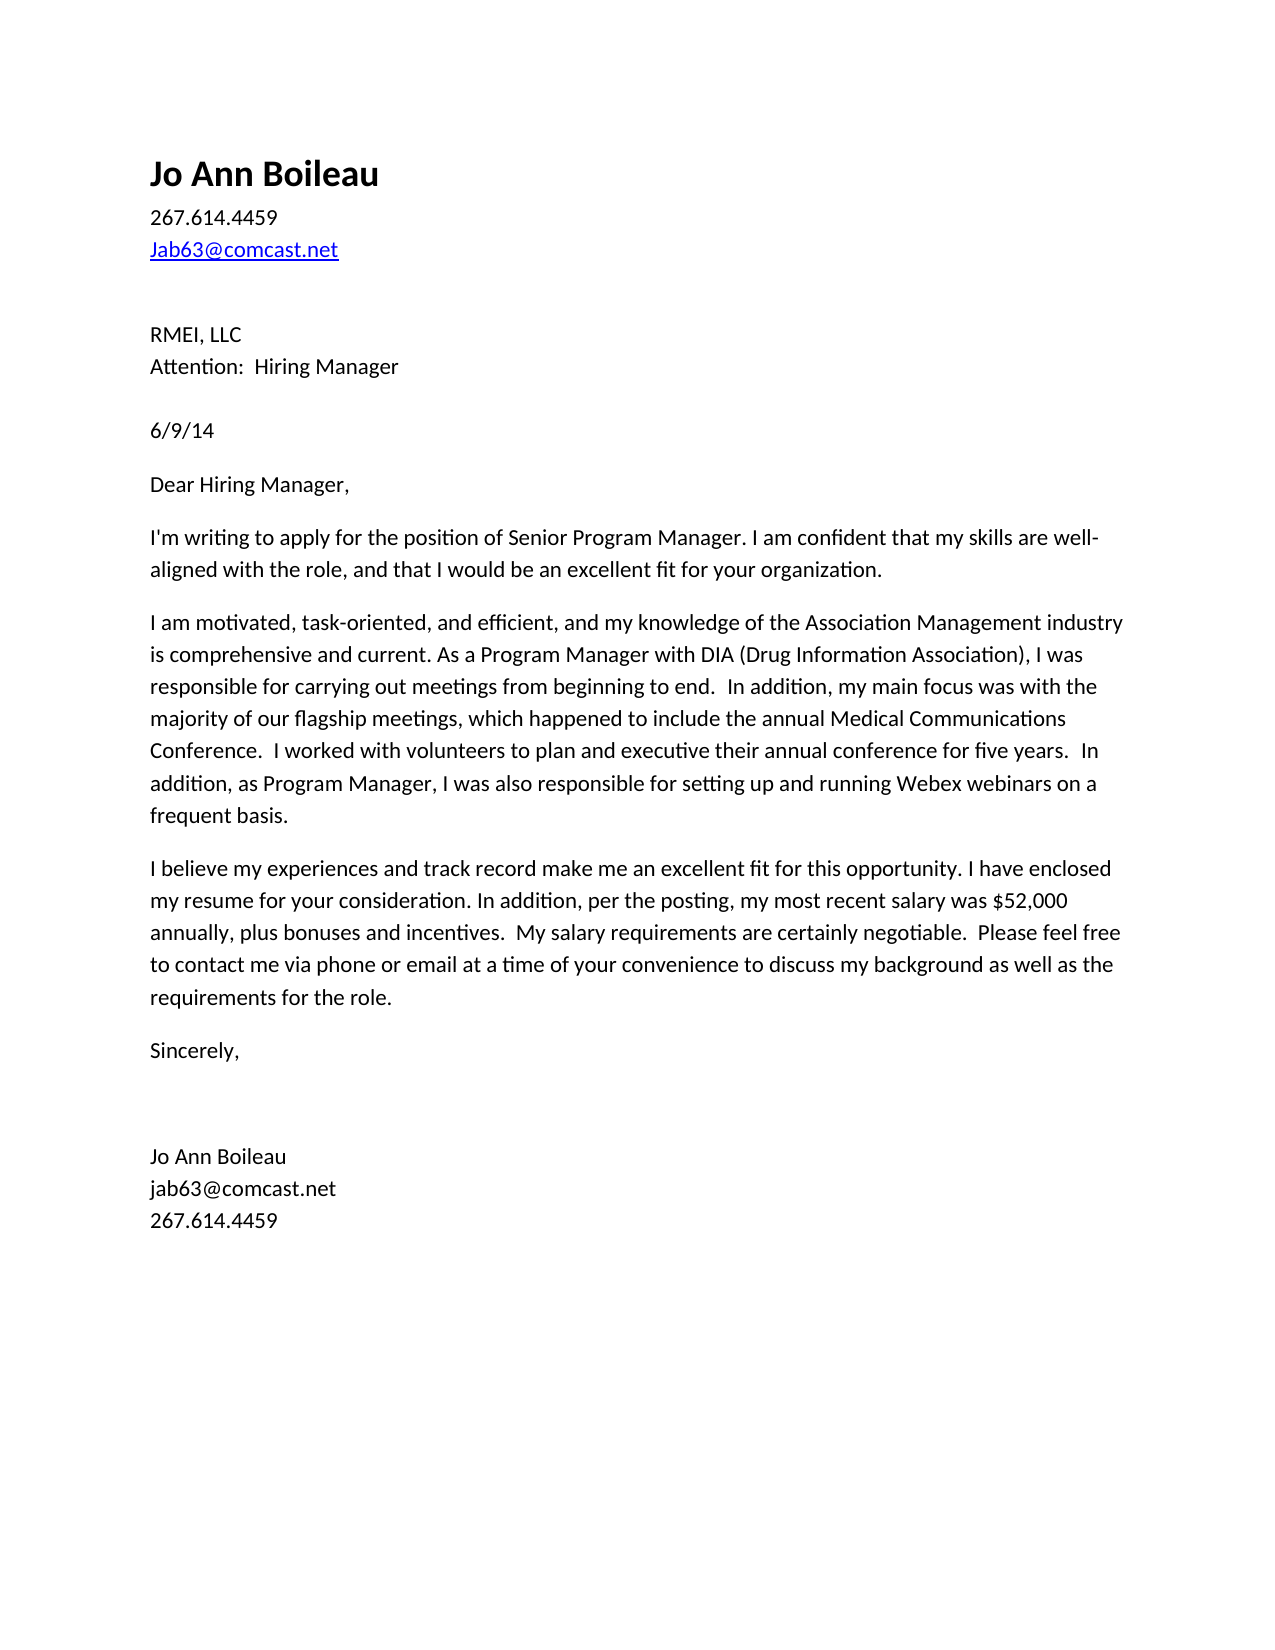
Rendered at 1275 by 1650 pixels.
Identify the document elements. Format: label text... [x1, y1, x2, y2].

text 6/9/14 [150, 417, 1125, 445]
text Jo Ann Boileau [150, 1142, 1125, 1170]
text Jab63@comcast.net [150, 235, 1125, 263]
text Jo Ann Boileau [150, 150, 1125, 196]
text 267.614.4459 [150, 203, 1125, 231]
text Sincerely, [150, 1036, 1125, 1064]
text Attention: Hiring Manager [150, 352, 1125, 380]
text 267.614.4459 [150, 1206, 1125, 1234]
text I believe my experiences and track record make me an excellent fit for this opportunity. I have enclosed my resume for your consideration. In addition, per the posting, my most recent salary was $52,000 annually, plus bonuses and incentives. My salary requirements are certainly negotiable. Please feel free to contact me via phone or email at a time of your convenience to discuss my background as well as the requirements for the role. [150, 854, 1125, 1011]
text I am motivated, task-oriented, and efficient, and my knowledge of the Association Management industry is comprehensive and current. As a Program Manager with DIA (Drug Information Association), I was responsible for carrying out meetings from beginning to end. In addition, my main focus was with the majority of our flagship meetings, which happened to include the annual Medical Communications Conference. I worked with volunteers to plan and executive their annual conference for five years. In addition, as Program Manager, I was also responsible for setting up and running Webex webinars on a frequent basis. [150, 608, 1125, 829]
text Dear Hiring Manager, [150, 470, 1125, 498]
text RMEI, LLC [150, 320, 1125, 348]
text jab63@comcast.net [150, 1174, 1125, 1202]
text I'm writing to apply for the position of Senior Program Manager. I am confident that my skills are well-aligned with the role, and that I would be an excellent fit for your organization. [150, 523, 1125, 583]
